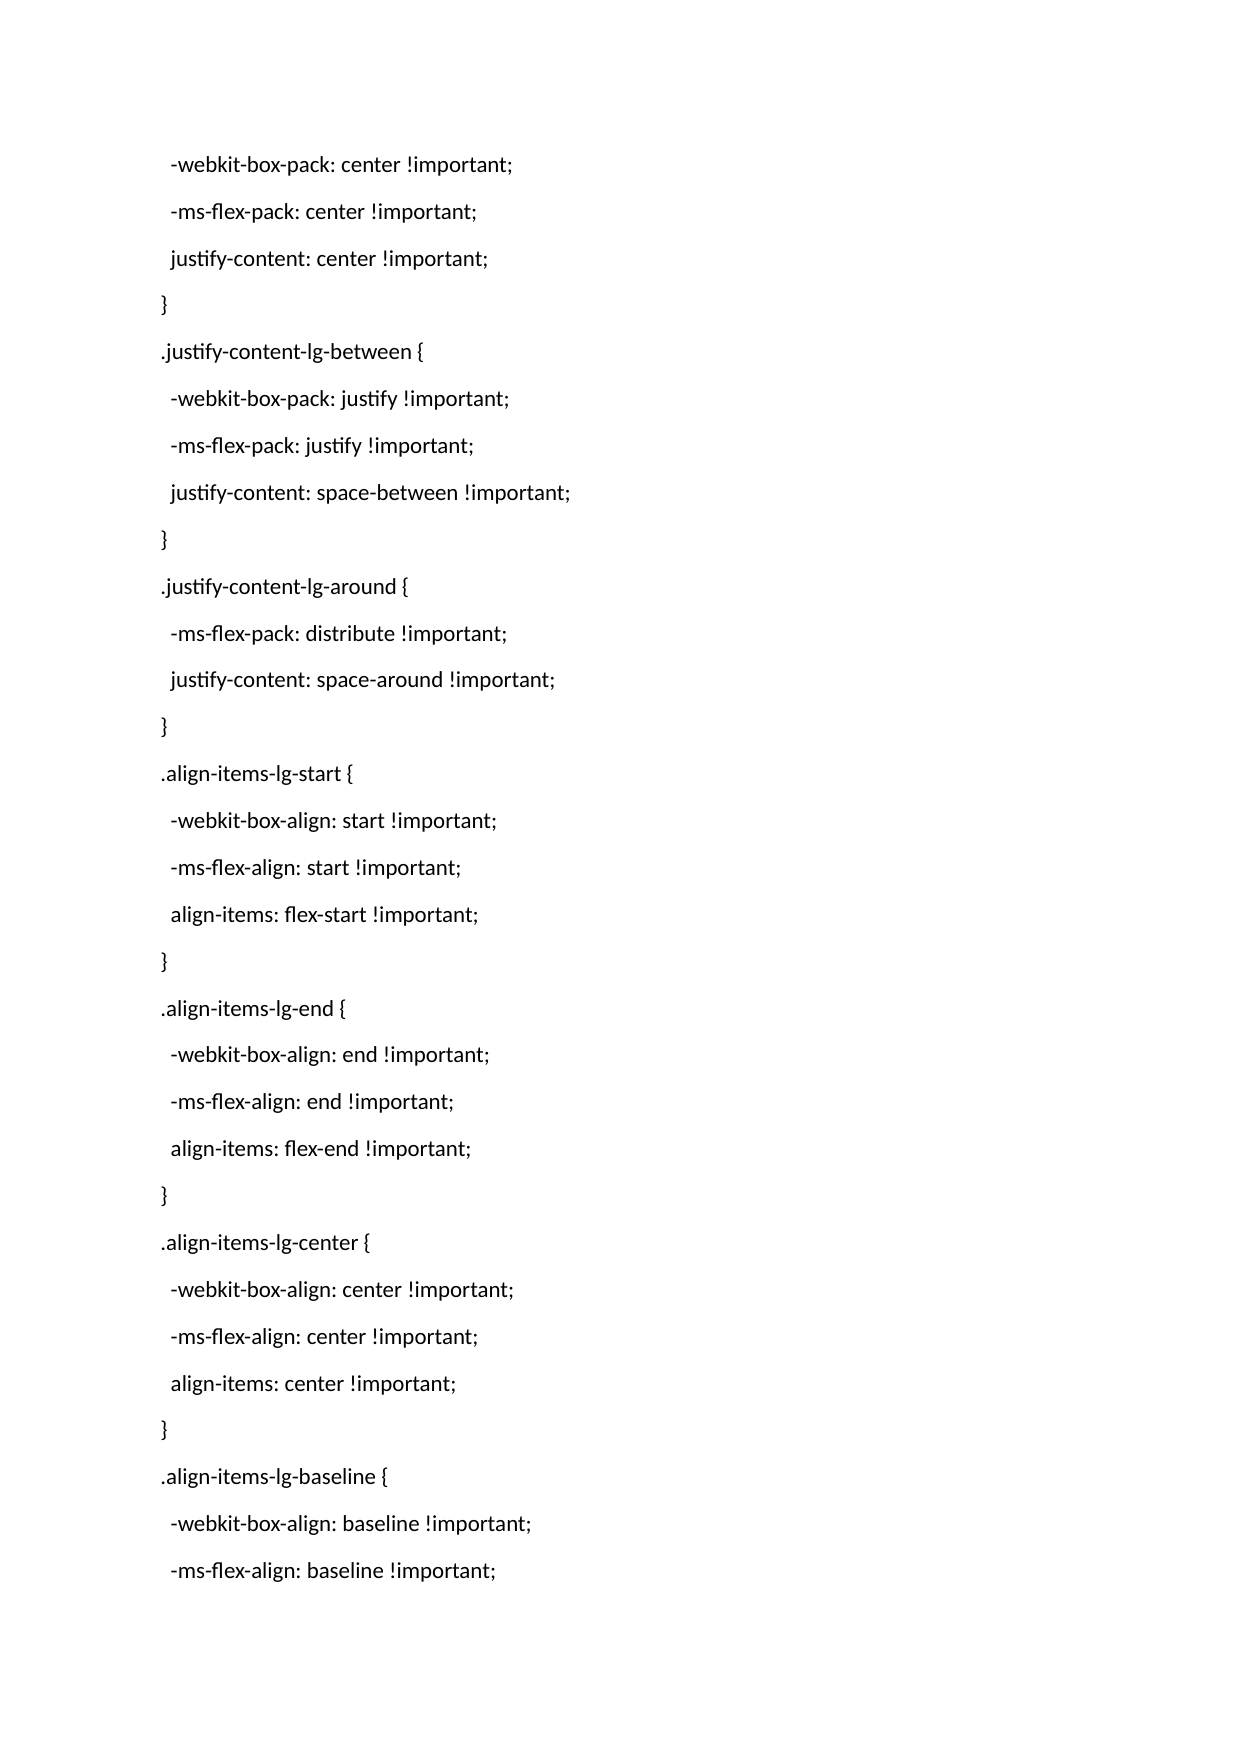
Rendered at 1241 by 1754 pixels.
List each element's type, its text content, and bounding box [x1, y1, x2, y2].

text justify-content: space-around !important; [150, 666, 1090, 694]
text -ms-flex-align: end !important; [150, 1087, 1090, 1116]
text -ms-flex-pack: justify !important; [150, 431, 1090, 459]
text -webkit-box-pack: center !important; [150, 150, 1090, 178]
text } [150, 1416, 1090, 1444]
text .align-items-lg-start { [150, 759, 1090, 787]
text -webkit-box-pack: justify !important; [150, 384, 1090, 412]
text align-items: center !important; [150, 1369, 1090, 1397]
text -webkit-box-align: start !important; [150, 806, 1090, 834]
text } [150, 291, 1090, 319]
text -ms-flex-align: center !important; [150, 1322, 1090, 1350]
text } [150, 1181, 1090, 1209]
text -ms-flex-pack: center !important; [150, 197, 1090, 225]
text align-items: flex-start !important; [150, 900, 1090, 928]
text -ms-flex-align: start !important; [150, 853, 1090, 881]
text .justify-content-lg-between { [150, 337, 1090, 366]
text justify-content: center !important; [150, 244, 1090, 272]
text .justify-content-lg-around { [150, 572, 1090, 600]
text -webkit-box-align: end !important; [150, 1041, 1090, 1069]
text -ms-flex-pack: distribute !important; [150, 619, 1090, 647]
text .align-items-lg-end { [150, 994, 1090, 1022]
text } [150, 947, 1090, 975]
text .align-items-lg-baseline { [150, 1462, 1090, 1491]
text -webkit-box-align: center !important; [150, 1275, 1090, 1303]
text } [150, 525, 1090, 553]
text justify-content: space-between !important; [150, 478, 1090, 506]
text -webkit-box-align: baseline !important; [150, 1509, 1090, 1537]
text .align-items-lg-center { [150, 1228, 1090, 1256]
text } [150, 712, 1090, 741]
text -ms-flex-align: baseline !important; [150, 1556, 1090, 1584]
text align-items: flex-end !important; [150, 1134, 1090, 1162]
